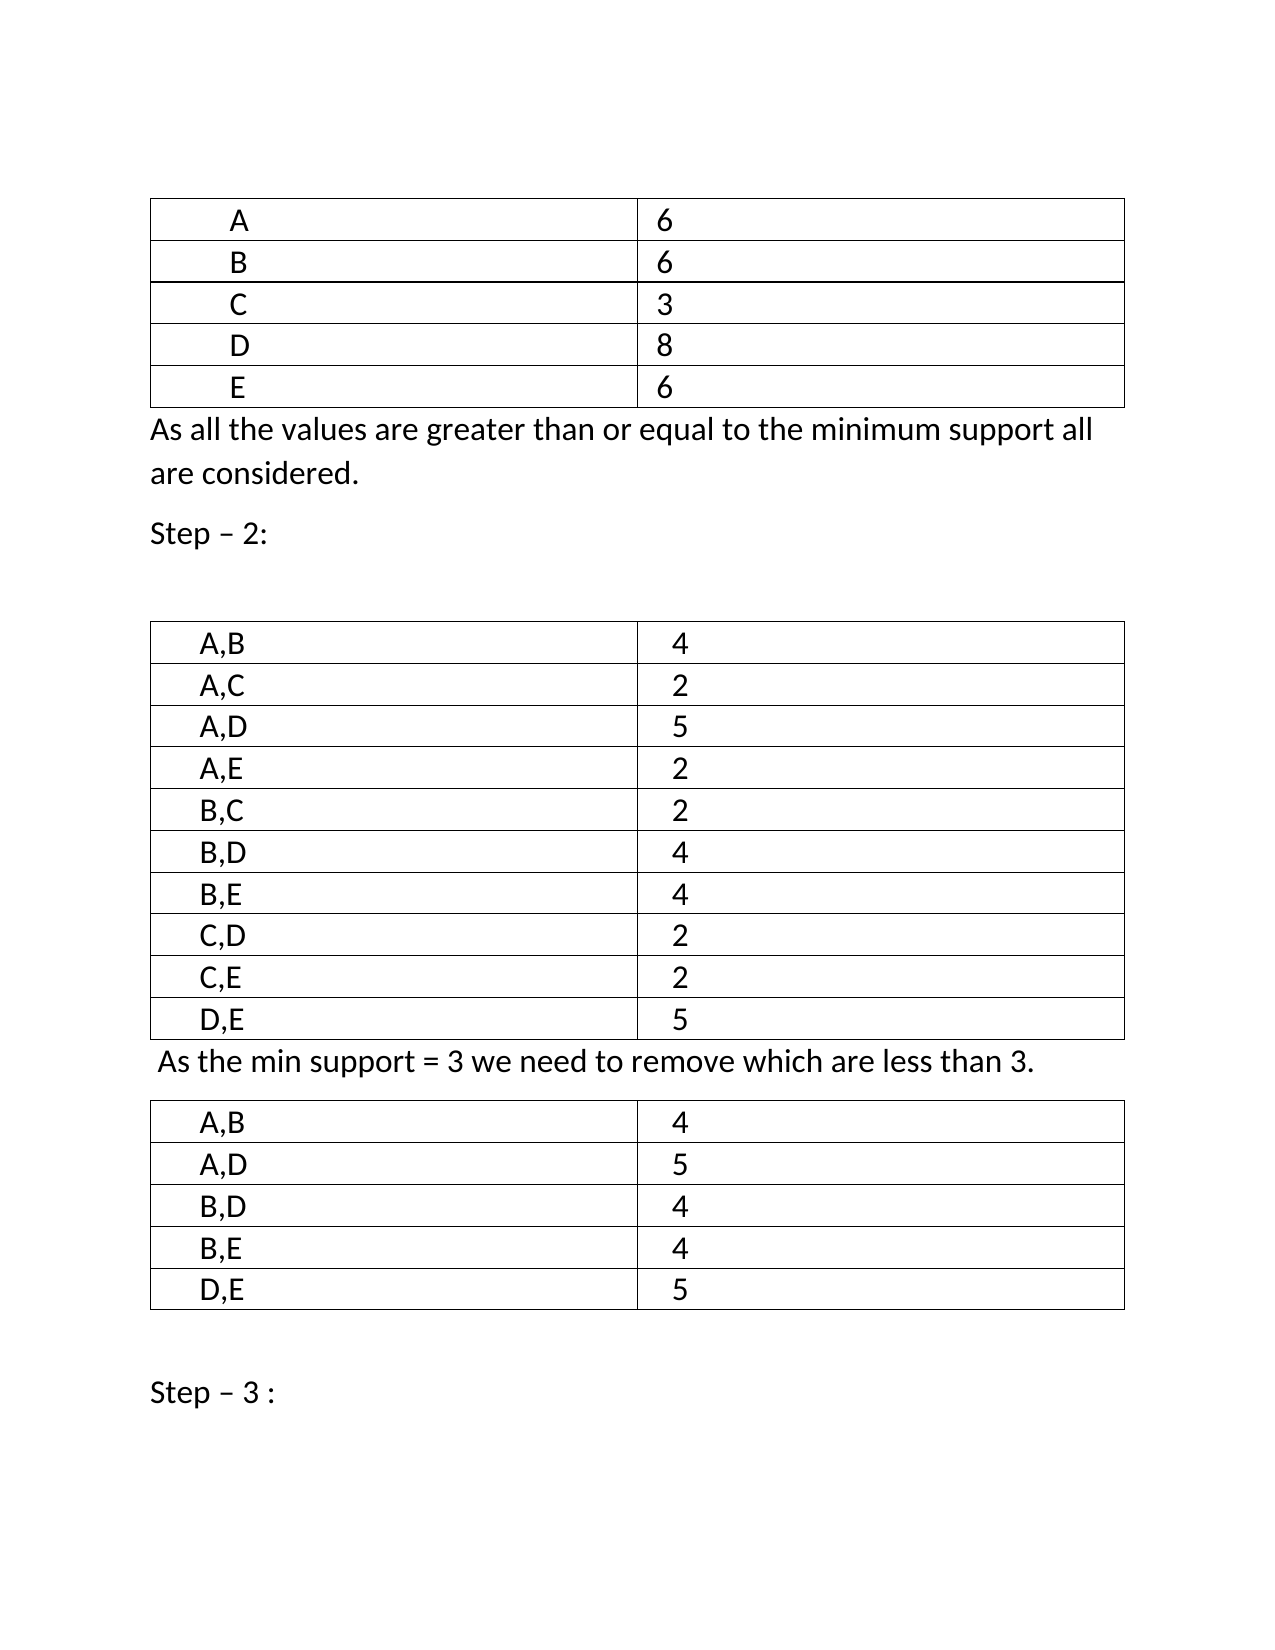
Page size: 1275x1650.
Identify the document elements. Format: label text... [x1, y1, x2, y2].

table_cell 5 [638, 1143, 1124, 1184]
table_cell 6 [638, 241, 1124, 281]
table_cell 4 [638, 1185, 1124, 1226]
table_cell 5 [638, 998, 1124, 1039]
table_cell 4 [638, 873, 1124, 913]
table_cell B,D [151, 1185, 637, 1226]
table_cell 2 [638, 789, 1124, 830]
table_header 6 [638, 199, 1124, 240]
table_header 4 [638, 1101, 1124, 1142]
table_header 4 [638, 622, 1124, 663]
table_cell A,C [151, 664, 637, 704]
table_cell B [151, 241, 637, 281]
table_cell 4 [638, 831, 1124, 872]
table_cell 2 [638, 664, 1124, 704]
table_cell C [151, 283, 637, 323]
table_header A,B [151, 1101, 637, 1142]
text As all the values are greater than or equal to the minimum support all are considered. [150, 408, 1125, 492]
table_cell B,C [151, 789, 637, 830]
table_cell 6 [638, 366, 1124, 407]
table_cell 5 [638, 1269, 1124, 1309]
table_cell 8 [638, 324, 1124, 365]
table_cell D,E [151, 998, 637, 1039]
table_cell B,E [151, 1227, 637, 1267]
table_cell C,D [151, 914, 637, 955]
table_cell E [151, 366, 637, 407]
table_header A,B [151, 622, 637, 663]
table_cell B,D [151, 831, 637, 872]
table_cell A,D [151, 1143, 637, 1184]
table_cell B,E [151, 873, 637, 913]
text Step – 3 : [150, 1371, 1125, 1412]
text As the min support = 3 we need to remove which are less than 3. [150, 1040, 1125, 1080]
table_cell C,E [151, 956, 637, 997]
table_cell 2 [638, 747, 1124, 788]
table_cell 4 [638, 1227, 1124, 1267]
table_cell A,E [151, 747, 637, 788]
table_cell D,E [151, 1269, 637, 1309]
table_cell 5 [638, 706, 1124, 746]
table_cell D [151, 324, 637, 365]
table_cell A,D [151, 706, 637, 746]
table_cell 3 [638, 283, 1124, 323]
table_header A [151, 199, 637, 240]
text Step – 2: [150, 512, 1125, 553]
table_cell 2 [638, 956, 1124, 997]
table_cell 2 [638, 914, 1124, 955]
